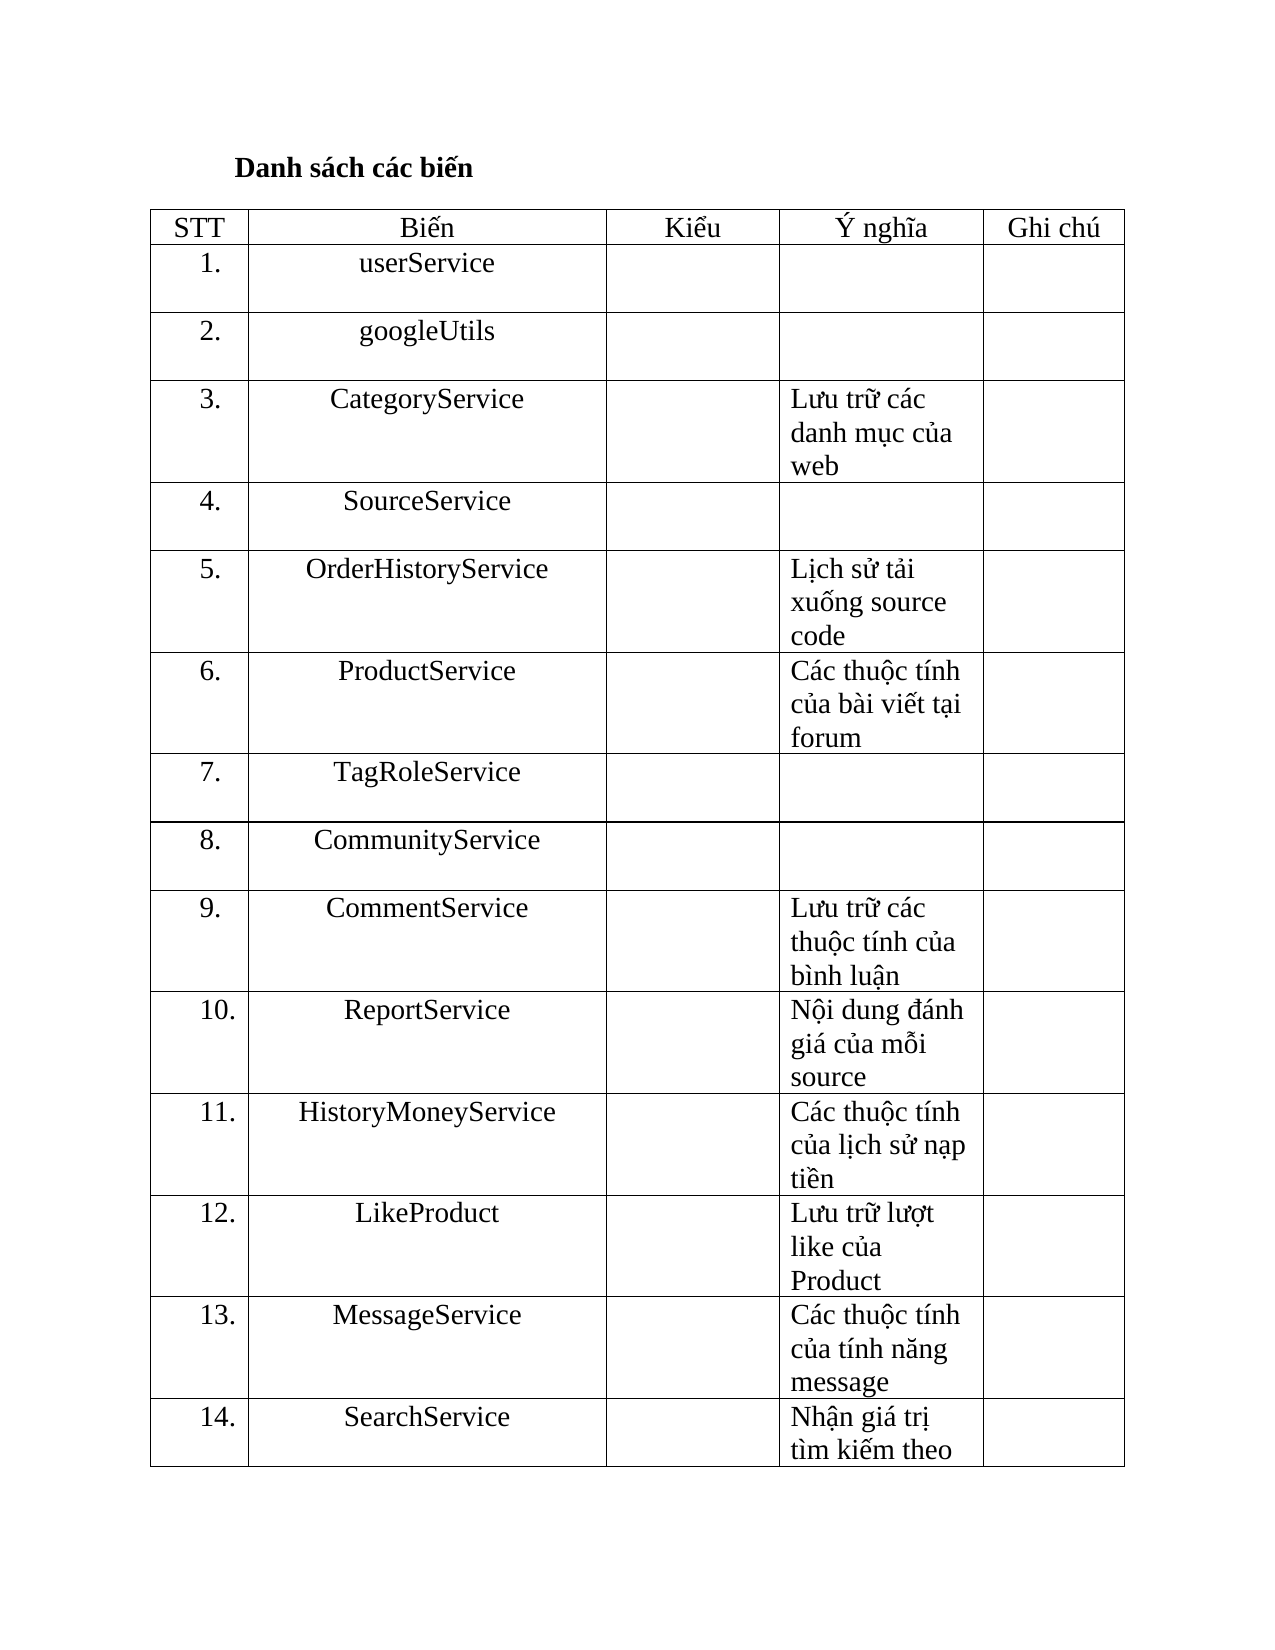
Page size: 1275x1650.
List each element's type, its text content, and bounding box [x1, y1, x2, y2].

table_cell [780, 483, 983, 550]
table_cell CommentService [249, 891, 606, 991]
table_header Ghi chú [984, 210, 1124, 244]
table_cell [984, 245, 1124, 312]
table_cell [607, 653, 779, 753]
table_cell TagRoleService [249, 754, 606, 821]
table_cell [151, 381, 248, 482]
table_cell [151, 1297, 248, 1398]
table_cell [151, 1094, 248, 1194]
table_cell [780, 245, 983, 312]
table_cell Các thuộc tính của tính năng message [780, 1297, 983, 1398]
table_cell googleUtils [249, 313, 606, 380]
table_cell [607, 754, 779, 821]
table_cell [984, 483, 1124, 550]
table_cell [984, 653, 1124, 753]
table_cell [984, 1196, 1124, 1296]
table_cell [607, 551, 779, 652]
table_cell [984, 551, 1124, 652]
table_cell [984, 754, 1124, 821]
table_cell [151, 483, 248, 550]
table_cell userService [249, 245, 606, 312]
table_cell Lưu trữ các thuộc tính của bình luận [780, 891, 983, 991]
table_cell [151, 1196, 248, 1296]
table_cell [984, 1094, 1124, 1194]
text Danh sách các biến [150, 150, 1125, 183]
table_cell CommunityService [249, 823, 606, 889]
table_cell [607, 245, 779, 312]
table_cell [607, 1196, 779, 1296]
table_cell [780, 1399, 983, 1466]
table_cell SearchService [249, 1399, 606, 1466]
table_cell Các thuộc tính của lịch sử nạp tiền [780, 1094, 983, 1194]
table_header STT [151, 210, 248, 244]
table_header Kiểu [607, 210, 779, 244]
table_cell [984, 313, 1124, 380]
table_cell [607, 483, 779, 550]
table_cell [151, 992, 248, 1093]
table_cell Nội dung đánh giá của mỗi source [780, 992, 983, 1093]
table_cell [607, 1094, 779, 1194]
table_cell SourceService [249, 483, 606, 550]
table_cell [780, 754, 983, 821]
table_cell [984, 381, 1124, 482]
table_cell CategoryService [249, 381, 606, 482]
table_cell [607, 313, 779, 380]
table_header Ý nghĩa [780, 210, 983, 244]
table_cell [151, 245, 248, 312]
table_cell ProductService [249, 653, 606, 753]
table_cell [151, 1399, 248, 1466]
table_cell [607, 992, 779, 1093]
table_cell LikeProduct [249, 1196, 606, 1296]
table_cell [607, 381, 779, 482]
table_cell Các thuộc tính của bài viết tại forum [780, 653, 983, 753]
table_cell [984, 823, 1124, 889]
table_cell [151, 891, 248, 991]
table_cell OrderHistoryService [249, 551, 606, 652]
table_cell [780, 823, 983, 889]
table_cell Lưu trữ lượt like của Product [780, 1196, 983, 1296]
table_cell [151, 823, 248, 889]
table_cell [984, 1399, 1124, 1466]
table_cell [607, 1297, 779, 1398]
table_cell [151, 551, 248, 652]
table_cell [780, 313, 983, 380]
table_cell [151, 754, 248, 821]
table_cell Lưu trữ các danh mục của web [780, 381, 983, 482]
table_cell [151, 653, 248, 753]
table_cell [607, 891, 779, 991]
table_header Biến [249, 210, 606, 244]
table_cell [984, 992, 1124, 1093]
table_cell HistoryMoneyService [249, 1094, 606, 1194]
table_cell ReportService [249, 992, 606, 1093]
table_cell [984, 891, 1124, 991]
table_cell MessageService [249, 1297, 606, 1398]
table_cell [607, 823, 779, 889]
table_cell Lịch sử tải xuống source code [780, 551, 983, 652]
table_cell [607, 1399, 779, 1466]
table_cell [151, 313, 248, 380]
table_cell [984, 1297, 1124, 1398]
